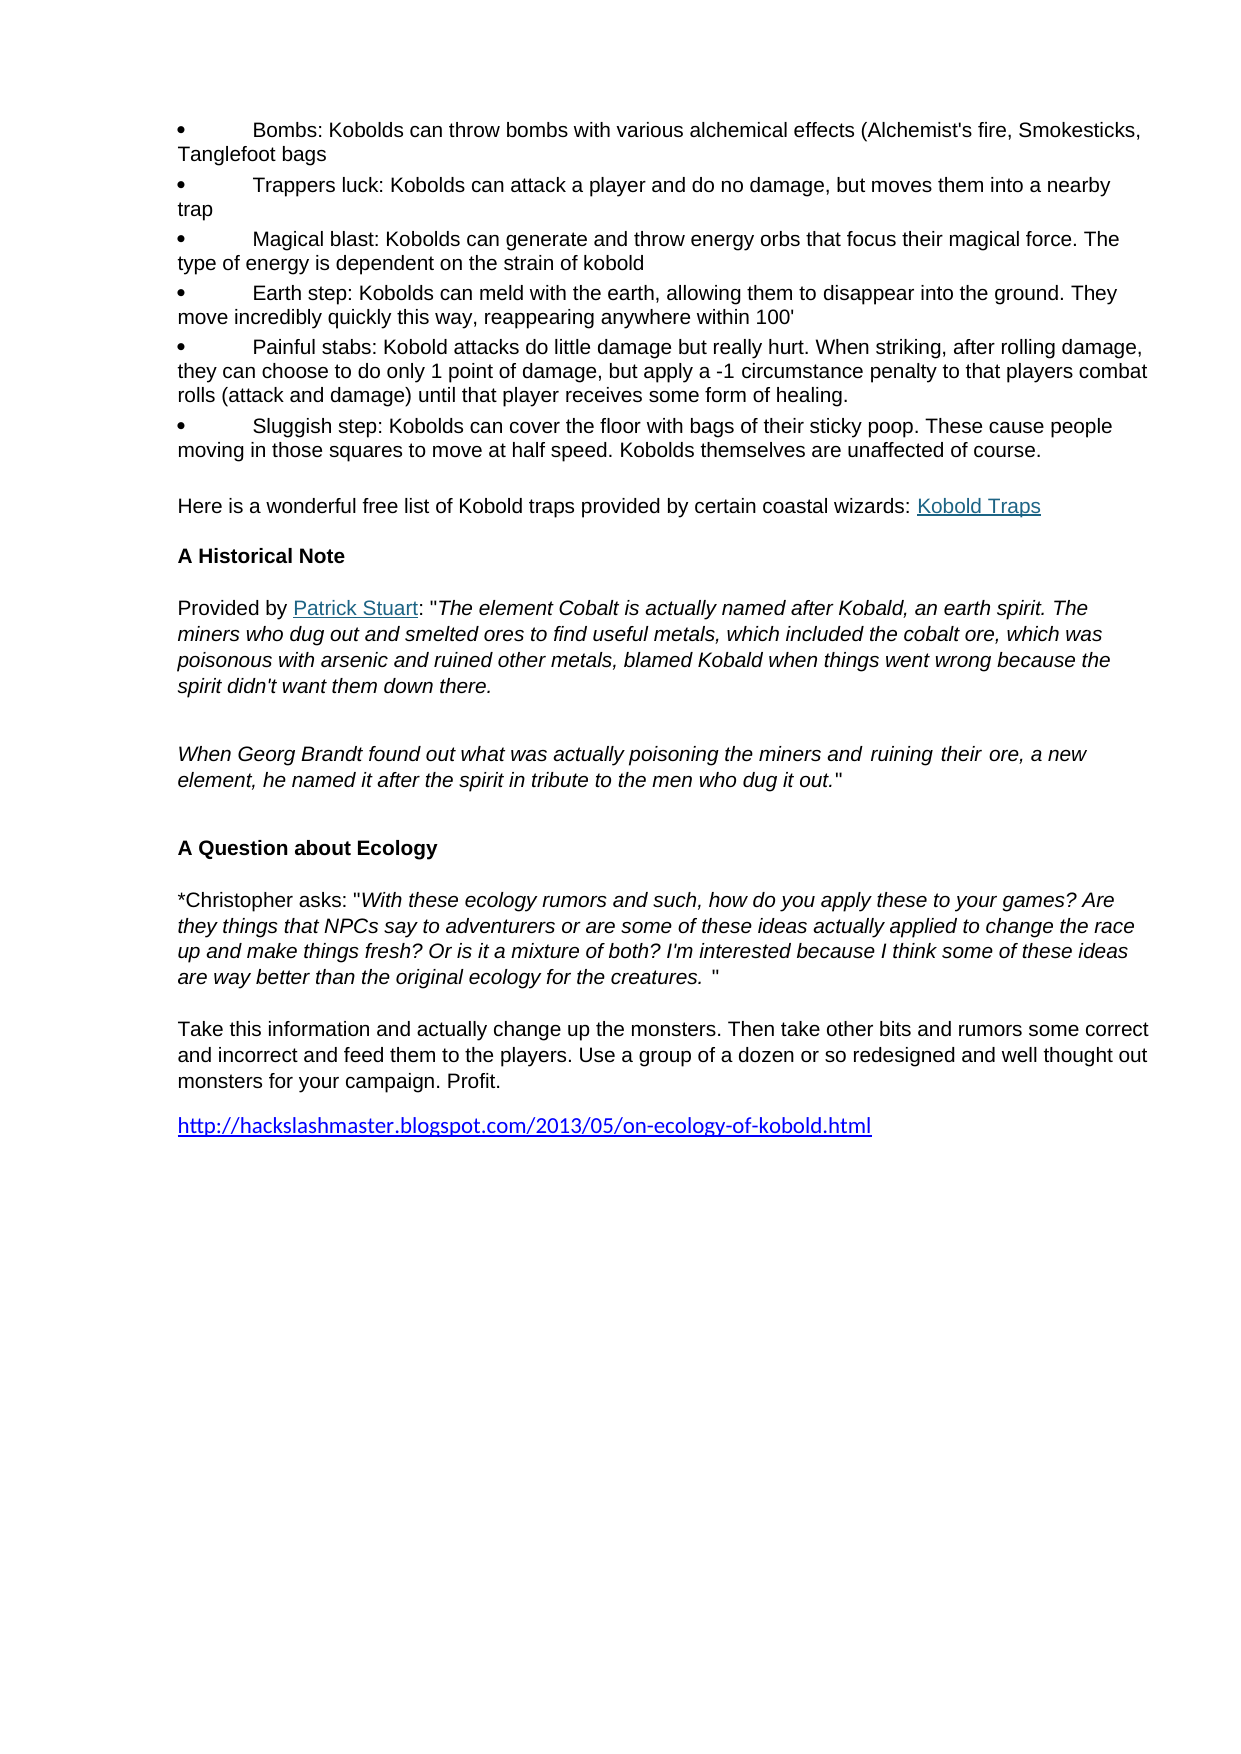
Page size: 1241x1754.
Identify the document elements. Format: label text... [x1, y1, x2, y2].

list Painful stabs: Kobold attacks do little damage but really hurt. When striking, after rolling damage, they can choose to do only 1 point of damage, but apply a -1 circumstance penalty to that players combat rolls (attack and damage) until that player receives some form of healing. [177, 335, 1152, 407]
text Here is a wonderful free list of Kobold traps provided by certain coastal wizards: Kobold Traps [177, 468, 1152, 517]
text A Question about Ecology *Christopher asks: "With these ecology rumors and such, how do you apply these to your games? Are they things that NPCs say to adventurers or are some of these ideas actually applied to change the race up and make things fresh? Or is it a mixture of both? I'm interested because I think some of these ideas are way better than the original ecology for the creatures. " Take this information and actually change up the monsters. Then take other bits and rumors some correct and incorrect and feed them to the players. Use a group of a dozen or so redesigned and well thought out monsters for your campaign. Profit. [177, 810, 1152, 1092]
list Bombs: Kobolds can throw bombs with various alchemical effects (Alchemist's fire, Smokesticks, Tanglefoot bags [177, 118, 1152, 166]
list Magical blast: Kobolds can generate and throw energy orbs that focus their magical force. The type of energy is dependent on the strain of kobold [177, 227, 1152, 275]
list Earth step: Kobolds can meld with the earth, allowing them to disappear into the ground. They move incredibly quickly this way, reappearing anywhere within 100' [177, 281, 1152, 329]
text A Historical Note Provided by Patrick Stuart: "The element Cobalt is actually named after Kobald, an earth spirit. The miners who dug out and smelted ores to find useful metals, which included the cobalt ore, which was poisonous with arsenic and ruined other metals, blamed Kobald when things went wrong because the spirit didn't want them down there. [177, 544, 1152, 697]
list Sluggish step: Kobolds can cover the floor with bags of their sticky poop. These cause people moving in those squares to move at half speed. Kobolds themselves are unaffected of course. [177, 413, 1152, 461]
list Trappers luck: Kobolds can attack a player and do no damage, but moves them into a nearby trap [177, 172, 1152, 220]
text http://hackslashmaster.blogspot.com/2013/05/on-ecology-of-kobold.html [177, 1111, 1152, 1139]
text When Georg Brandt found out what was actually poisoning the miners and ruining their ore, a new element, he named it after the spirit in tribute to the men who dug it out." [177, 742, 1152, 792]
